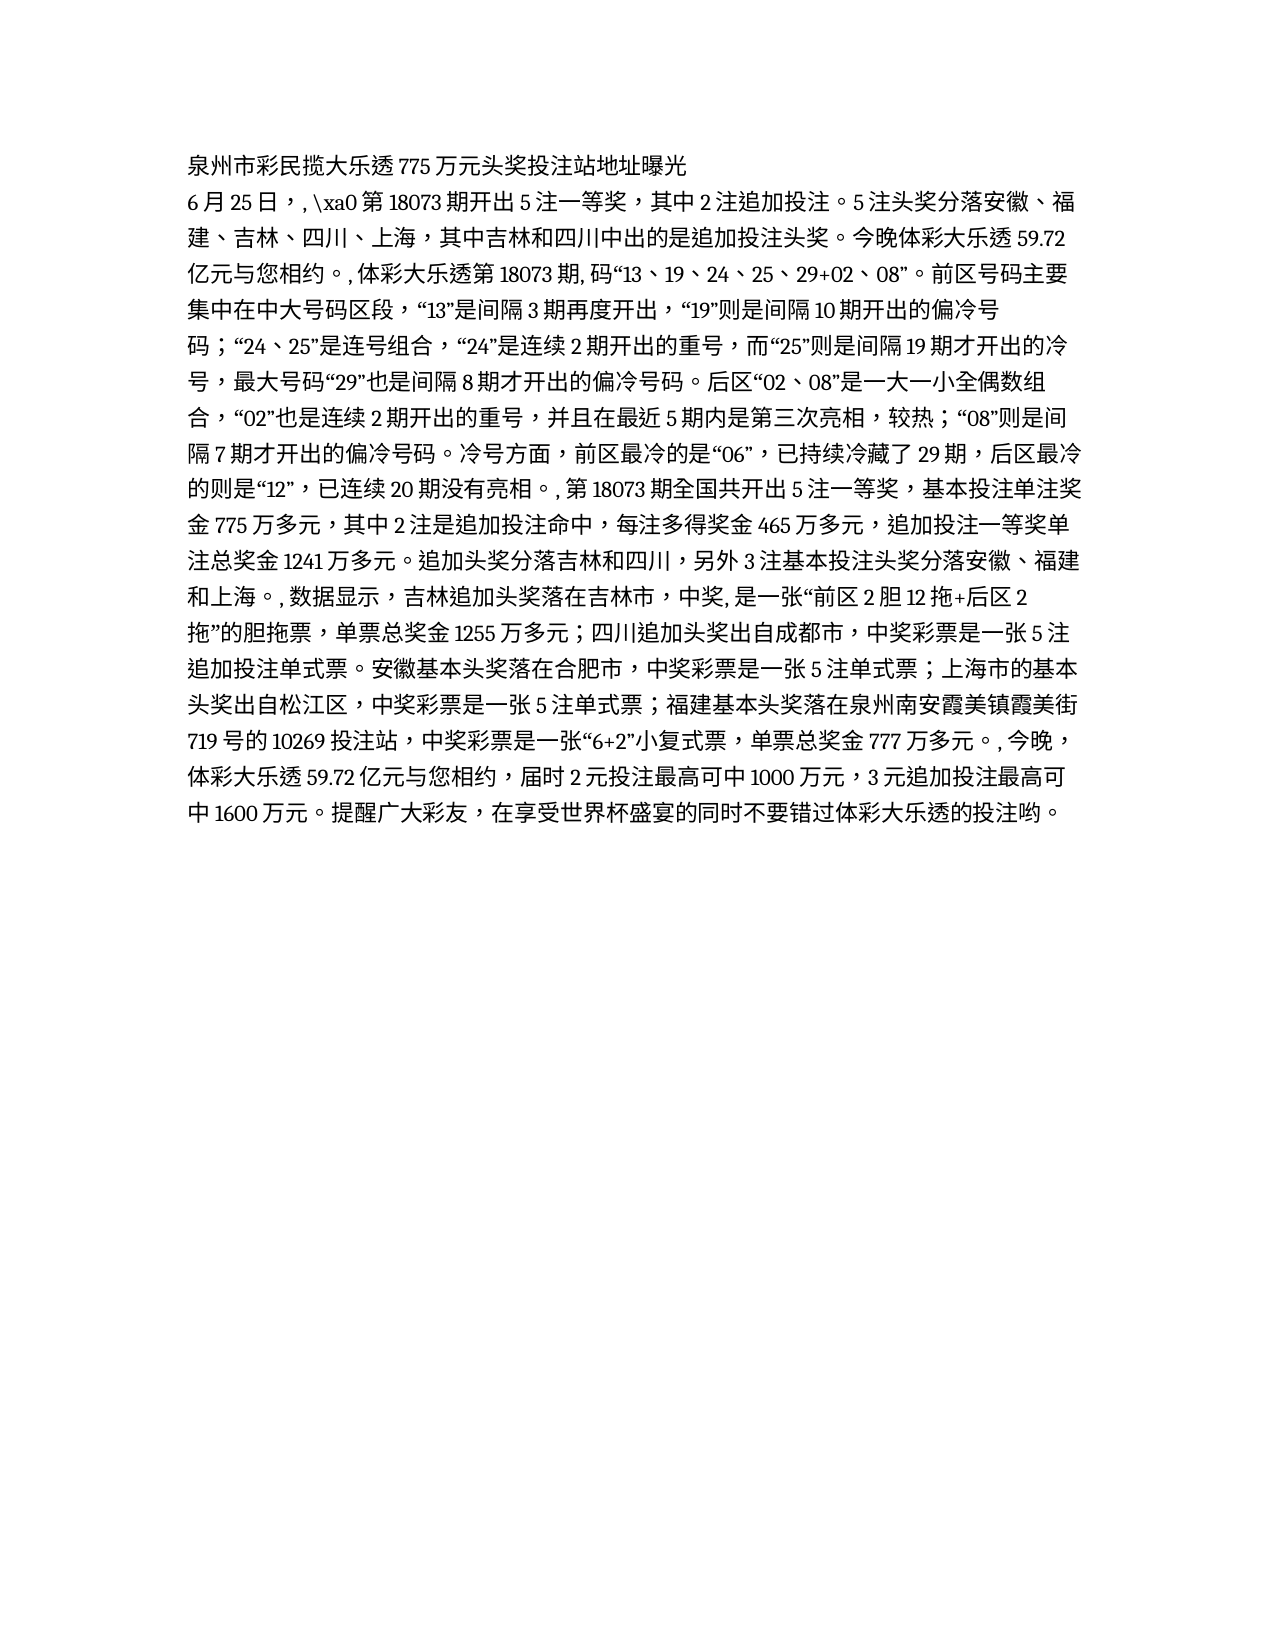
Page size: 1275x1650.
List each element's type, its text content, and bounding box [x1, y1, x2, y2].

text 泉州市彩民揽大乐透775万元头奖投注站地址曝光 6月25日，, \xa0第18073期开出5注一等奖，其中2注追加投注。5注头奖分落安徽、福建、吉林、四川、上海，其中吉林和四川中出的是追加投注头奖。今晚体彩大乐透59.72亿元与您相约。, 体彩大乐透第18073期, 码“13、19、24、25、29+02、08”。前区号码主要集中在中大号码区段，“13”是间隔3期再度开出，“19”则是间隔10期开出的偏冷号码；“24、25”是连号组合，“24”是连续2期开出的重号，而“25”则是间隔19期才开出的冷号，最大号码“29”也是间隔8期才开出的偏冷号码。后区“02、08”是一大一小全偶数组合，“02”也是连续2期开出的重号，并且在最近5期内是第三次亮相，较热；“08”则是间隔7期才开出的偏冷号码。冷号方面，前区最冷的是“06”，已持续冷藏了29期，后区最冷的则是“12”，已连续20期没有亮相。, 第18073期全国共开出5注一等奖，基本投注单注奖金775万多元，其中2注是追加投注命中，每注多得奖金465万多元，追加投注一等奖单注总奖金1241万多元。追加头奖分落吉林和四川，另外3注基本投注头奖分落安徽、福建和上海。, 数据显示，吉林追加头奖落在吉林市，中奖, 是一张“前区2胆12拖+后区2拖”的胆拖票，单票总奖金1255万多元；四川追加头奖出自成都市，中奖彩票是一张5注追加投注单式票。安徽基本头奖落在合肥市，中奖彩票是一张5注单式票；上海市的基本头奖出自松江区，中奖彩票是一张5注单式票；福建基本头奖落在泉州南安霞美镇霞美街719号的10269投注站，中奖彩票是一张“6+2”小复式票，单票总奖金777万多元。, 今晚，体彩大乐透59.72亿元与您相约，届时2元投注最高可中1000万元，3元追加投注最高可中1600万元。提醒广大彩友，在享受世界杯盛宴的同时不要错过体彩大乐透的投注哟。 [187, 150, 1087, 828]
